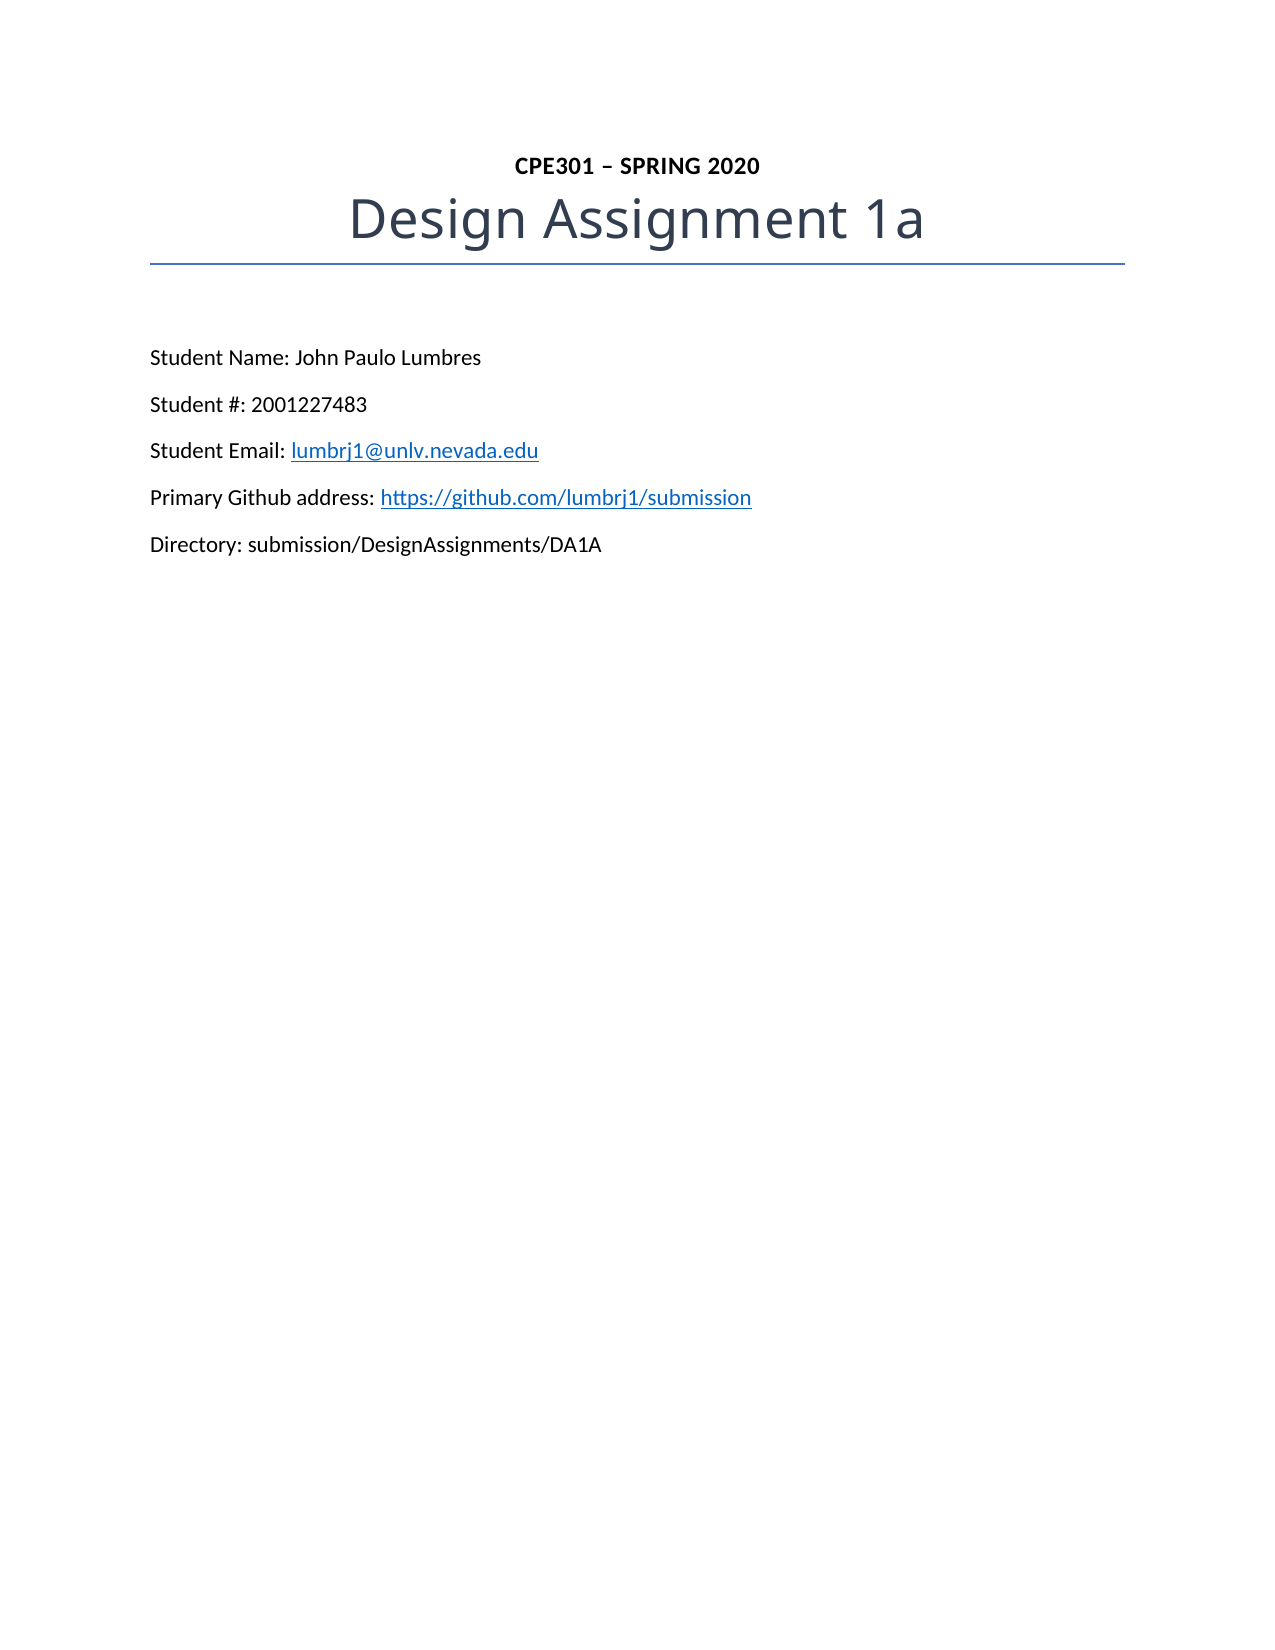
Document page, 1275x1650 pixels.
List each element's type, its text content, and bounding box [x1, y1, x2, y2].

text Directory: submission/DesignAssignments/DA1A [150, 530, 1125, 558]
title Design Assignment 1a [150, 181, 1125, 263]
text CPE301 – SPRING 2020 [150, 150, 1125, 181]
text Student Email: lumbrj1@unlv.nevada.edu [150, 437, 1125, 464]
text Primary Github address: https://github.com/lumbrj1/submission [150, 483, 1125, 511]
text Student #: 2001227483 [150, 390, 1125, 418]
text Student Name: John Paulo Lumbres [150, 343, 1125, 371]
